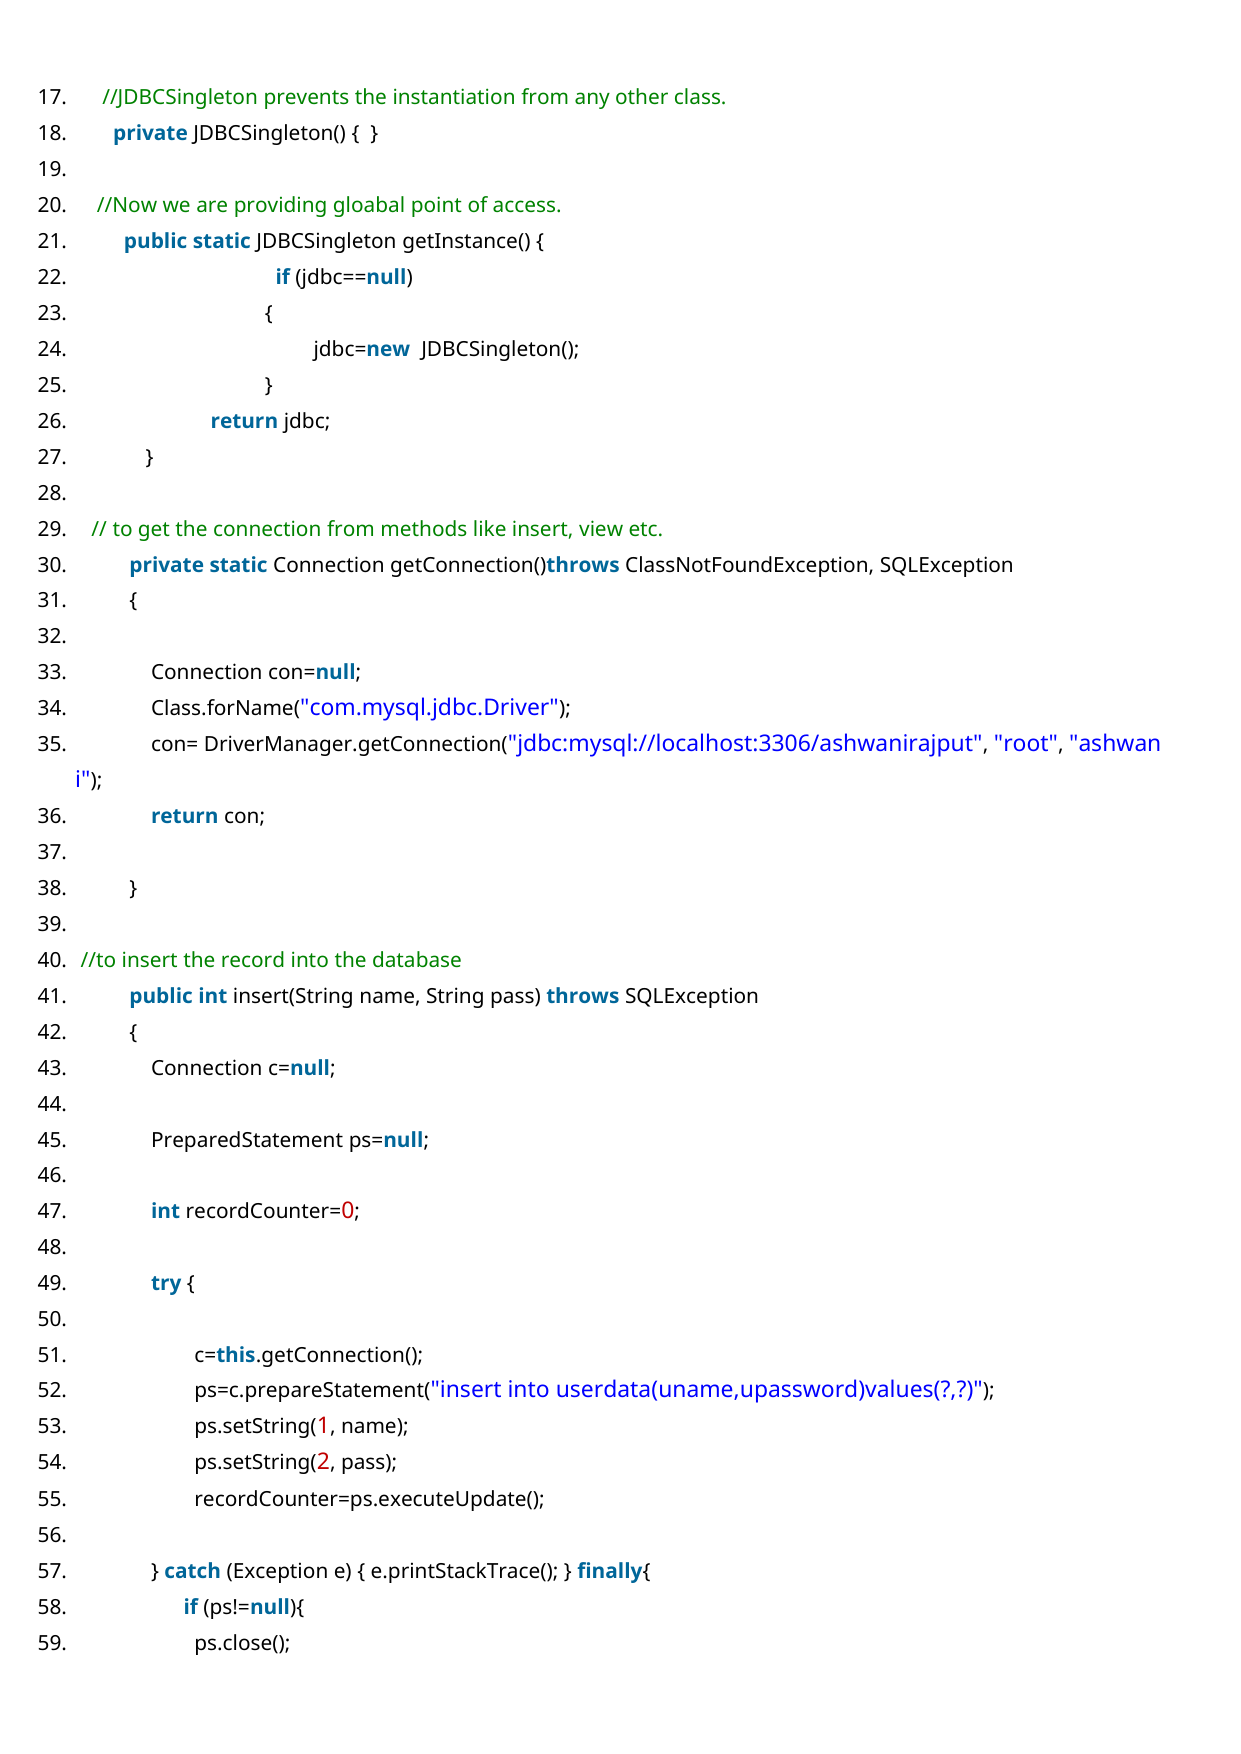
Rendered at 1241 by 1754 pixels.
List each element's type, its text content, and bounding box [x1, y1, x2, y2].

list public static JDBCSingleton getInstance() { [37, 219, 1165, 255]
list } [37, 434, 1165, 470]
list // to get the connection from methods like insert, view etc. [37, 506, 1165, 542]
list } catch (Exception e) { e.printStackTrace(); } finally{ [37, 1548, 1165, 1584]
list { [37, 1009, 1165, 1045]
list { [37, 578, 1165, 614]
list { [37, 291, 1165, 327]
list //to insert the record into the database [37, 937, 1165, 973]
list private static Connection getConnection()throws ClassNotFoundException, SQLException [37, 542, 1165, 578]
list if (ps!=null){ [37, 1584, 1165, 1620]
list jdbc=new JDBCSingleton(); [37, 327, 1165, 362]
list if (jdbc==null) [37, 255, 1165, 291]
list Connection c=null; [37, 1045, 1165, 1081]
list return jdbc; [37, 398, 1165, 434]
list ps.setString(2, pass); [37, 1441, 1165, 1477]
list //JDBCSingleton prevents the instantiation from any other class. [37, 75, 1165, 111]
list ps.setString(1, name); [37, 1405, 1165, 1441]
list ps=c.prepareStatement("insert into userdata(uname,upassword)values(?,?)"); [37, 1369, 1165, 1405]
list private JDBCSingleton() { } [37, 111, 1165, 147]
list recordCounter=ps.executeUpdate(); [37, 1477, 1165, 1512]
list return con; [37, 794, 1165, 830]
list //Now we are providing gloabal point of access. [37, 183, 1165, 219]
list try { [37, 1261, 1165, 1297]
list PreparedStatement ps=null; [37, 1117, 1165, 1153]
list public int insert(String name, String pass) throws SQLException [37, 973, 1165, 1009]
list } [37, 866, 1165, 902]
list } [37, 362, 1165, 398]
list c=this.getConnection(); [37, 1333, 1165, 1369]
list ps.close(); [37, 1620, 1165, 1656]
list Class.forName("com.mysql.jdbc.Driver"); [37, 686, 1165, 722]
list Connection con=null; [37, 650, 1165, 686]
list con= DriverManager.getConnection("jdbc:mysql://localhost:3306/ashwanirajput", "root", "ashwani"); [37, 722, 1165, 794]
list int recordCounter=0; [37, 1189, 1165, 1225]
